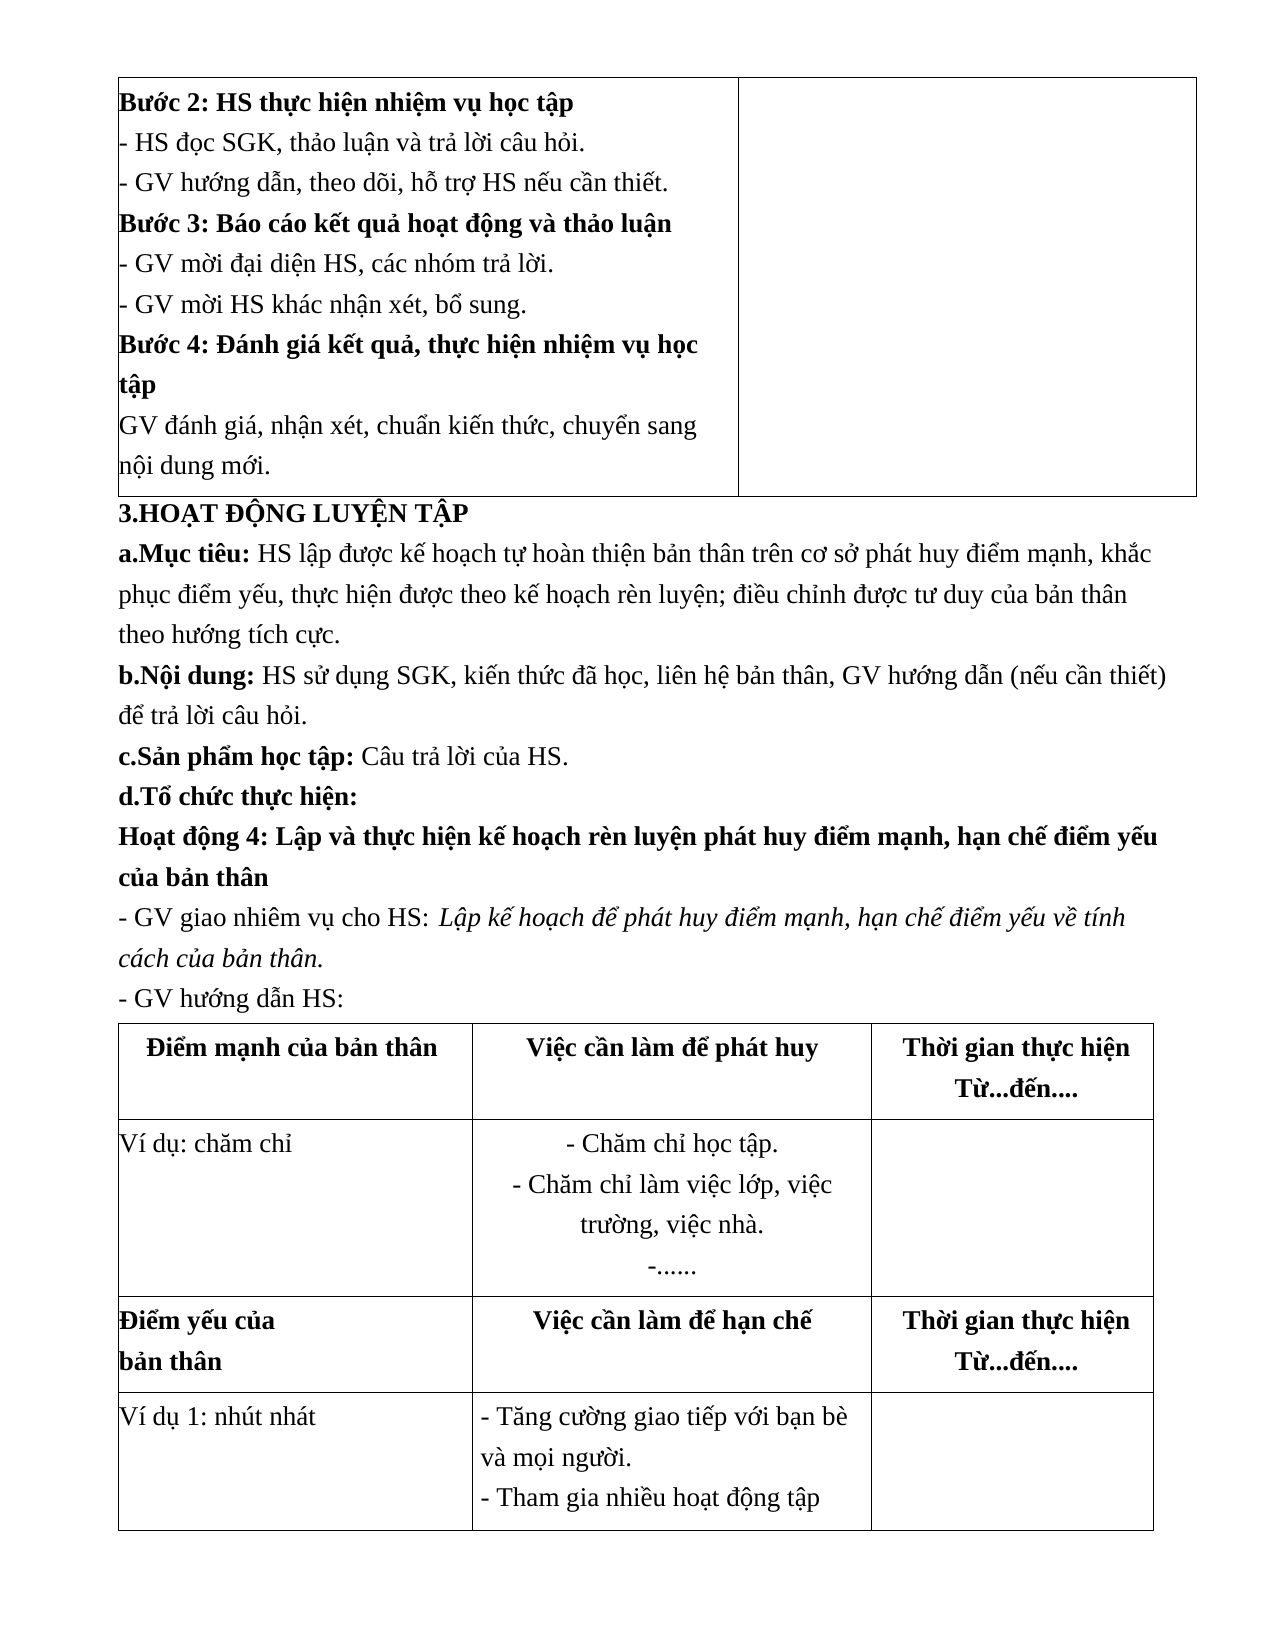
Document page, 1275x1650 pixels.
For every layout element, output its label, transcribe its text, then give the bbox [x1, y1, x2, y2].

text - GV hướng dẫn HS: [118, 982, 1181, 1013]
table_cell Điểm yếu của bản thân [119, 1297, 472, 1392]
text b.Nội dung: HS sử dụng SGK, kiến thức đã học, liên hệ bản thân, GV hướng dẫn (nếu cần thiết) để trả lời câu hỏi. [118, 659, 1181, 730]
text c.Sản phẩm học tập: Câu trả lời của HS. [118, 740, 1181, 771]
text - GV giao nhiêm vụ cho HS: Lập kế hoạch để phát huy điểm mạnh, hạn chế điểm yếu về tính cách của bản thân. [118, 901, 1181, 973]
table_cell Ví dụ: chăm chỉ [119, 1120, 472, 1296]
table_header Thời gian thực hiện Từ...đến.... [872, 1024, 1153, 1119]
table_cell Việc cần làm để hạn chế [473, 1297, 871, 1392]
table_cell - Chăm chỉ học tập. - Chăm chỉ làm việc lớp, việc trường, việc nhà. -...... [473, 1120, 871, 1296]
table_cell Thời gian thực hiện Từ...đến.... [872, 1297, 1153, 1392]
table_header Điểm mạnh của bản thân [119, 1024, 472, 1119]
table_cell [119, 78, 738, 496]
text a.Mục tiêu: HS lập được kế hoạch tự hoàn thiện bản thân trên cơ sở phát huy điểm mạnh, khắc phục điểm yếu, thực hiện được theo kế hoạch rèn luyện; điều chỉnh được tư duy của bản thân theo hướng tích cực. [118, 538, 1181, 649]
text d.Tổ chức thực hiện: [118, 780, 1181, 811]
text 3.HOẠT ĐỘNG LUYỆN TẬP [118, 497, 1181, 528]
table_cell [119, 1393, 472, 1529]
table_cell [872, 1393, 1153, 1529]
table_cell [872, 1120, 1153, 1296]
text Hoạt động 4: Lập và thực hiện kế hoạch rèn luyện phát huy điểm mạnh, hạn chế điểm yếu của bản thân [118, 821, 1181, 892]
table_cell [739, 78, 1196, 496]
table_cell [473, 1393, 871, 1529]
table_header Việc cần làm để phát huy [473, 1024, 871, 1119]
